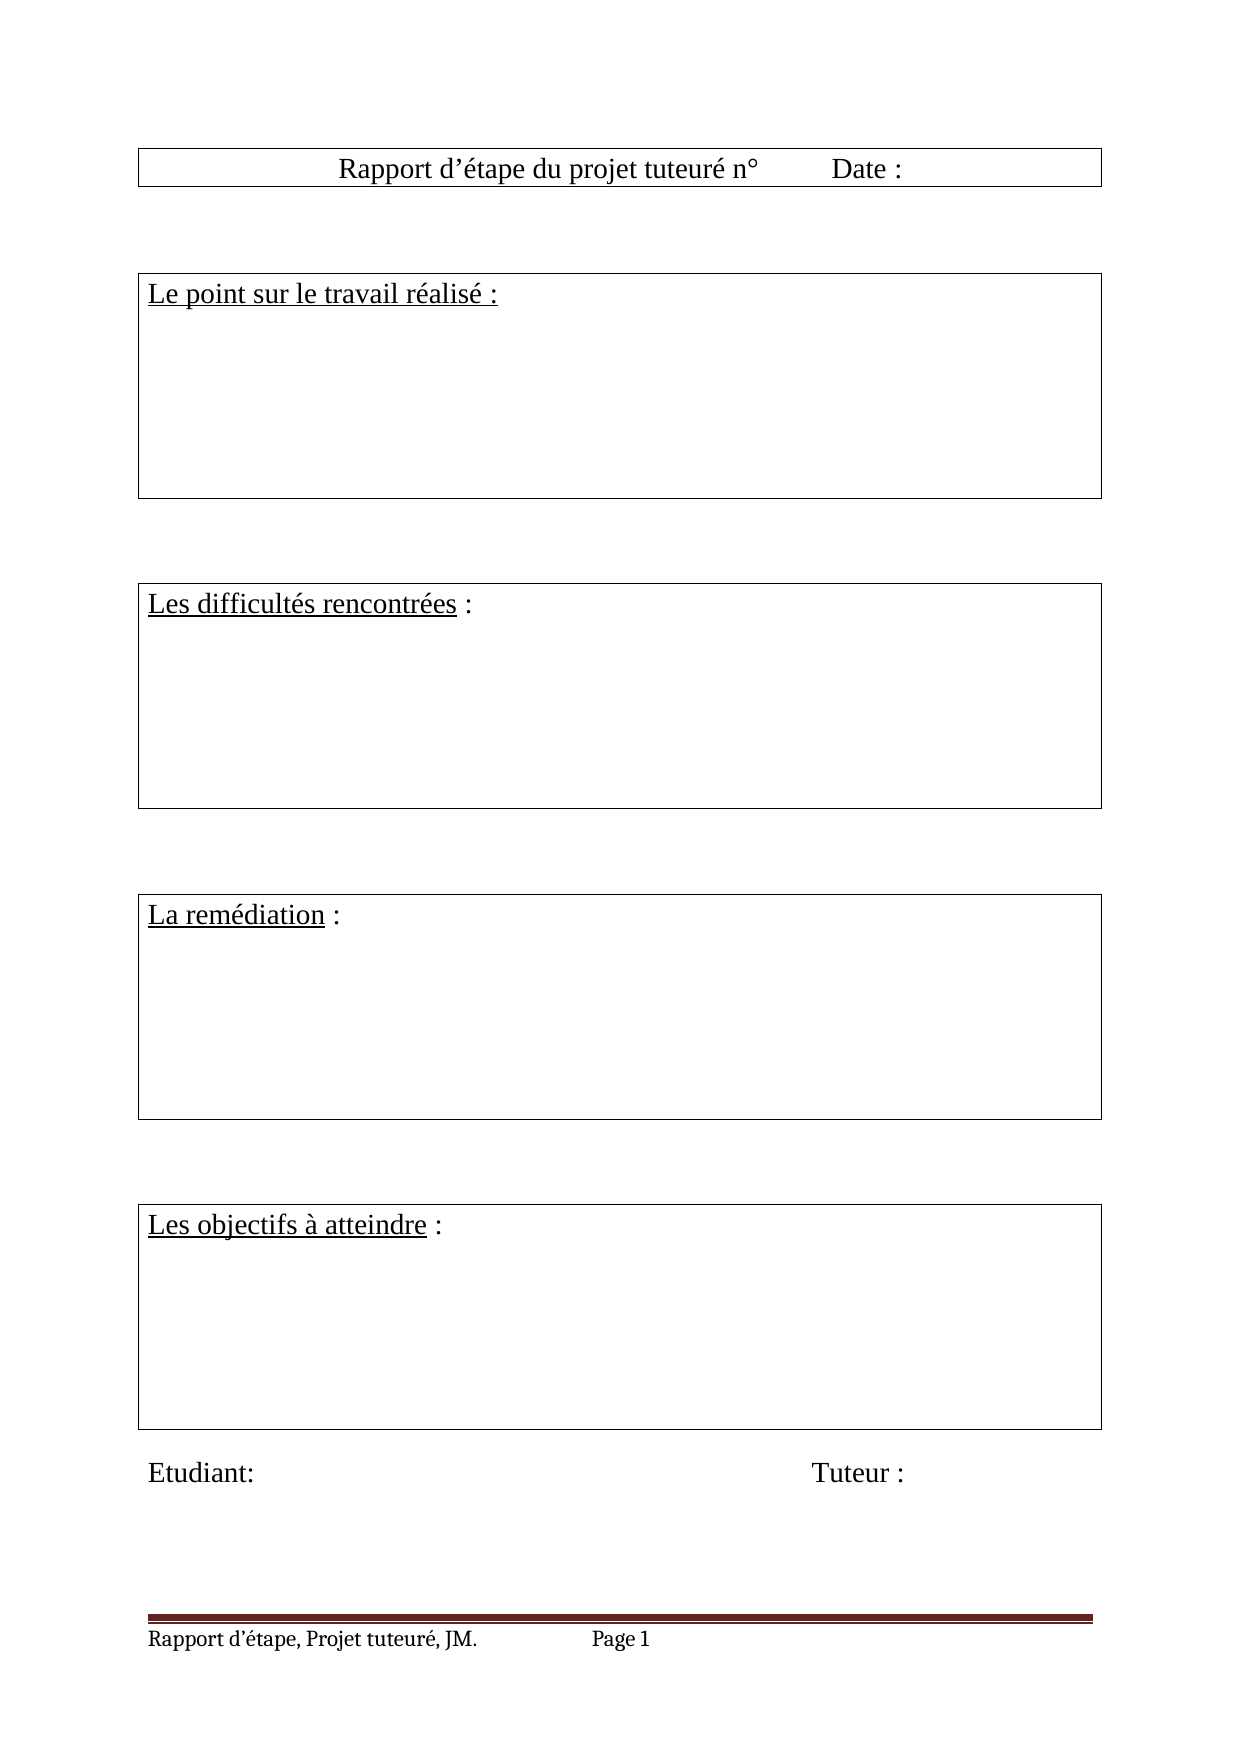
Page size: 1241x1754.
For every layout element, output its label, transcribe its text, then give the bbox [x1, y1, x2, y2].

text La remédiation : [139, 895, 1101, 1119]
text Le point sur le travail réalisé : [139, 274, 1101, 498]
text Rapport d’étape du projet tuteuré n° Date : [139, 149, 1101, 186]
text Les difficultés rencontrées : [139, 584, 1101, 808]
text Les objectifs à atteindre : [139, 1205, 1101, 1429]
text Etudiant: Tuteur : [148, 1455, 1093, 1489]
